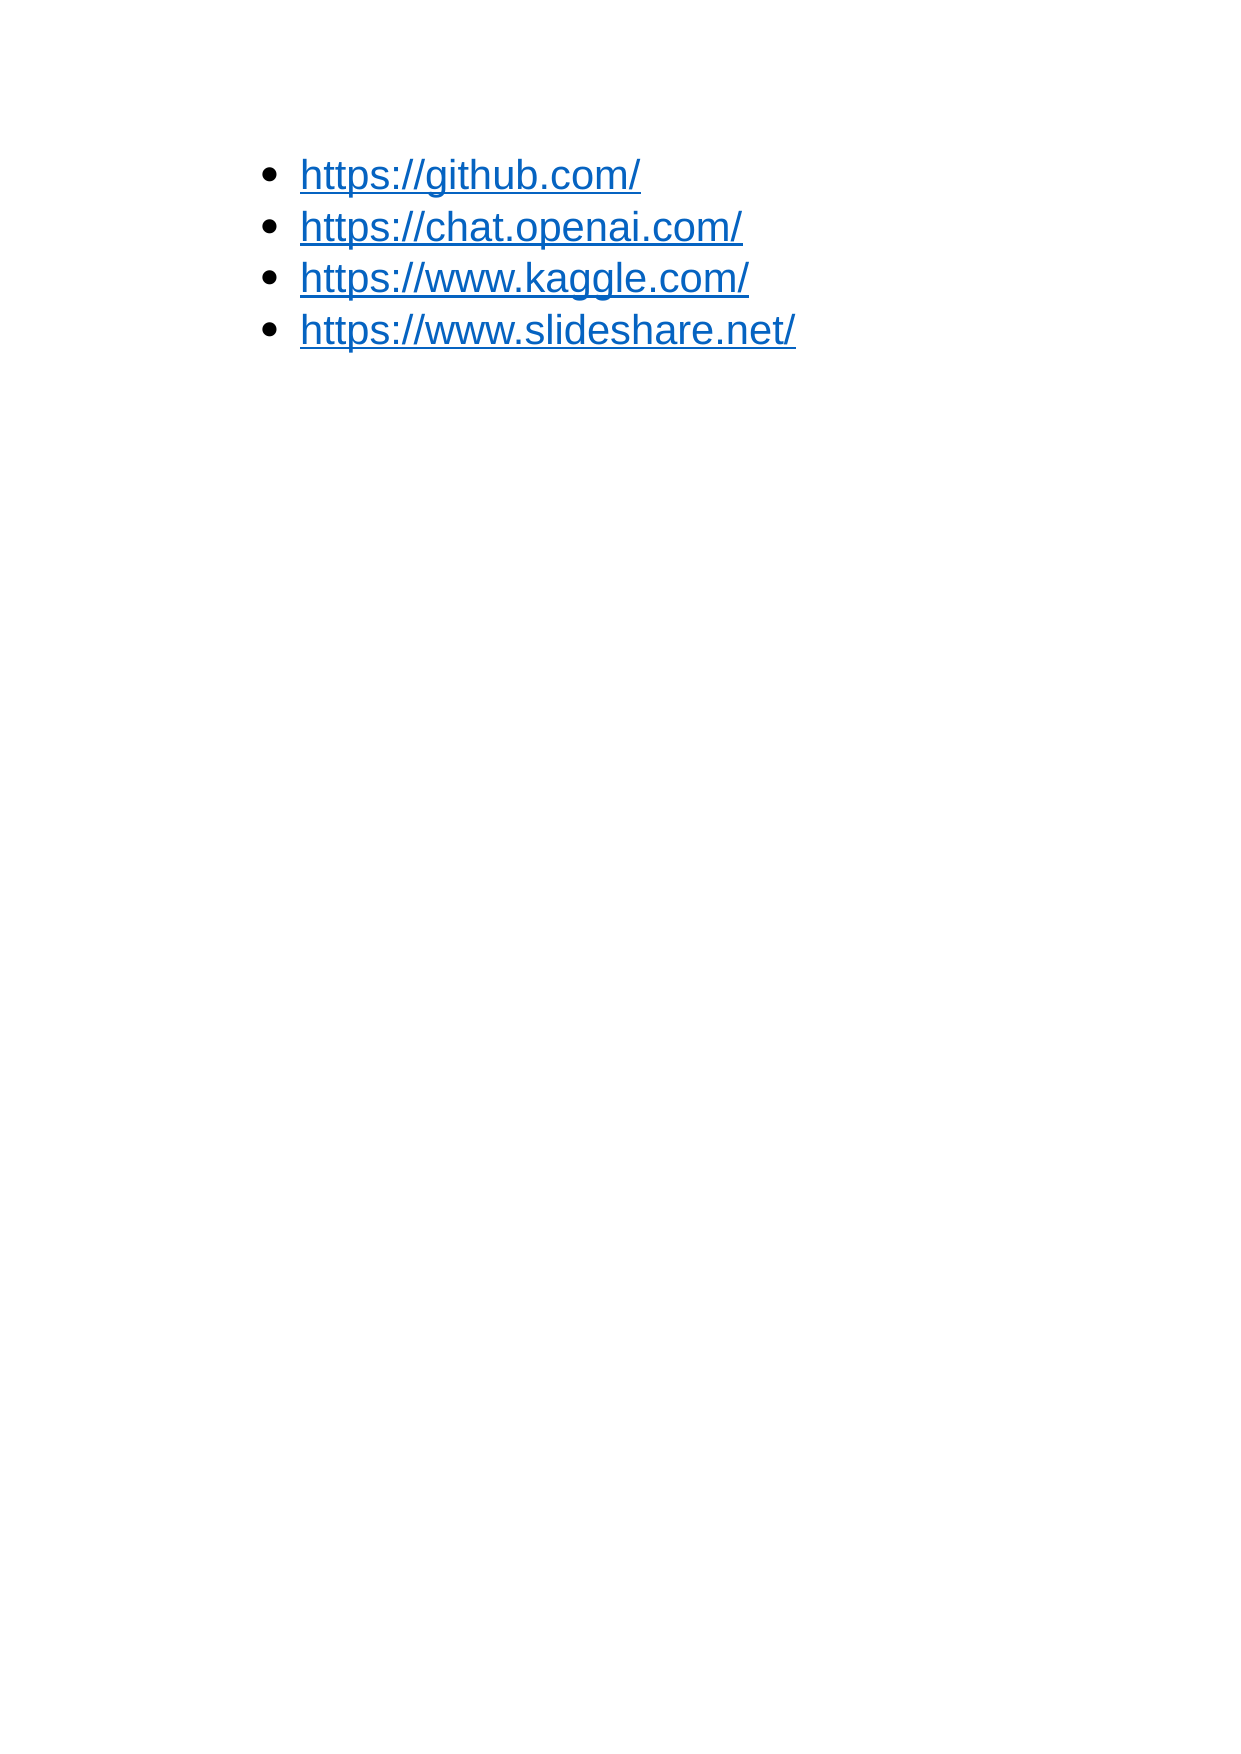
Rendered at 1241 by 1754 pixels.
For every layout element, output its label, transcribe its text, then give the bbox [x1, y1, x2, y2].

list https://github.com/ [262, 150, 1090, 198]
list https://www.kaggle.com/ [262, 254, 1090, 302]
list https://chat.openai.com/ [262, 202, 1090, 250]
list https://www.slideshare.net/ [262, 306, 1090, 354]
